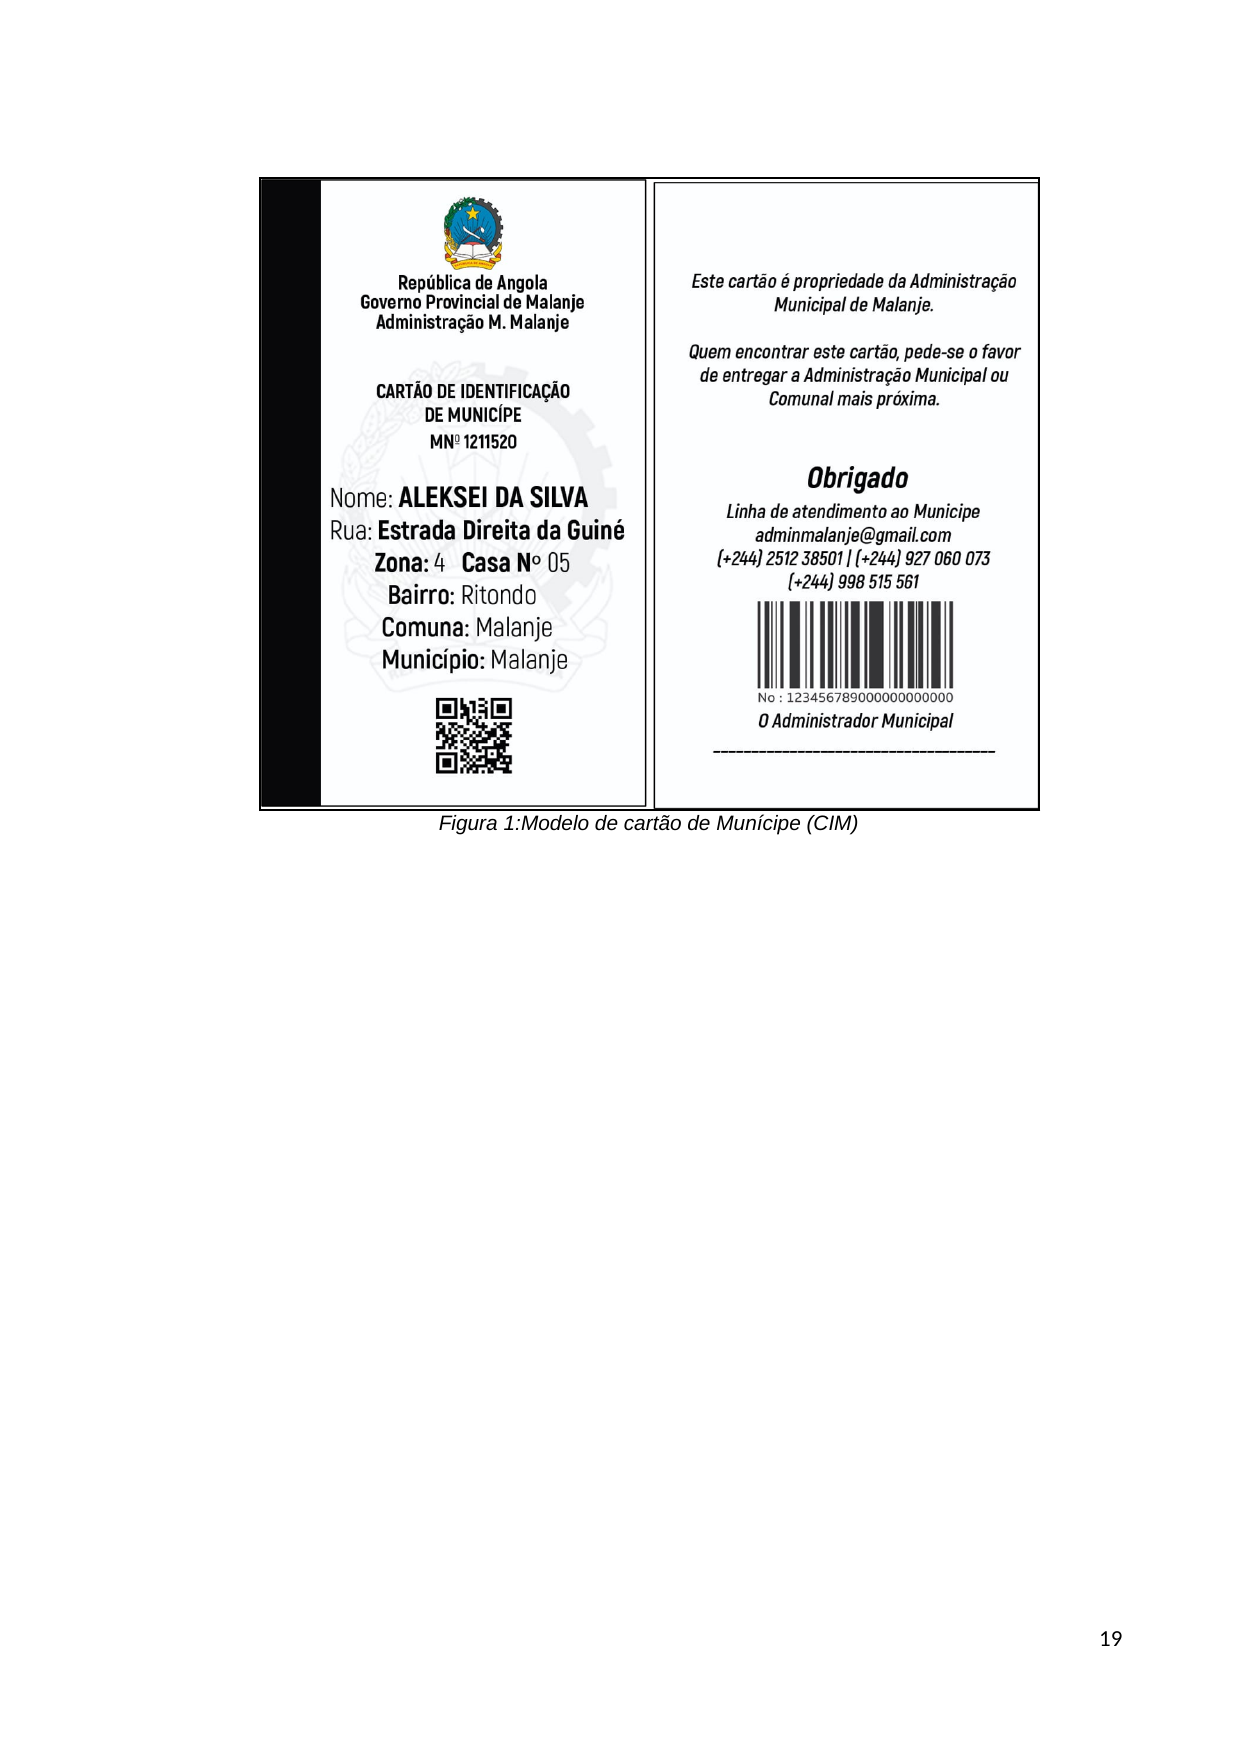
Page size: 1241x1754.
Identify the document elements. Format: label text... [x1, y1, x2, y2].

picture [261, 179, 1038, 809]
